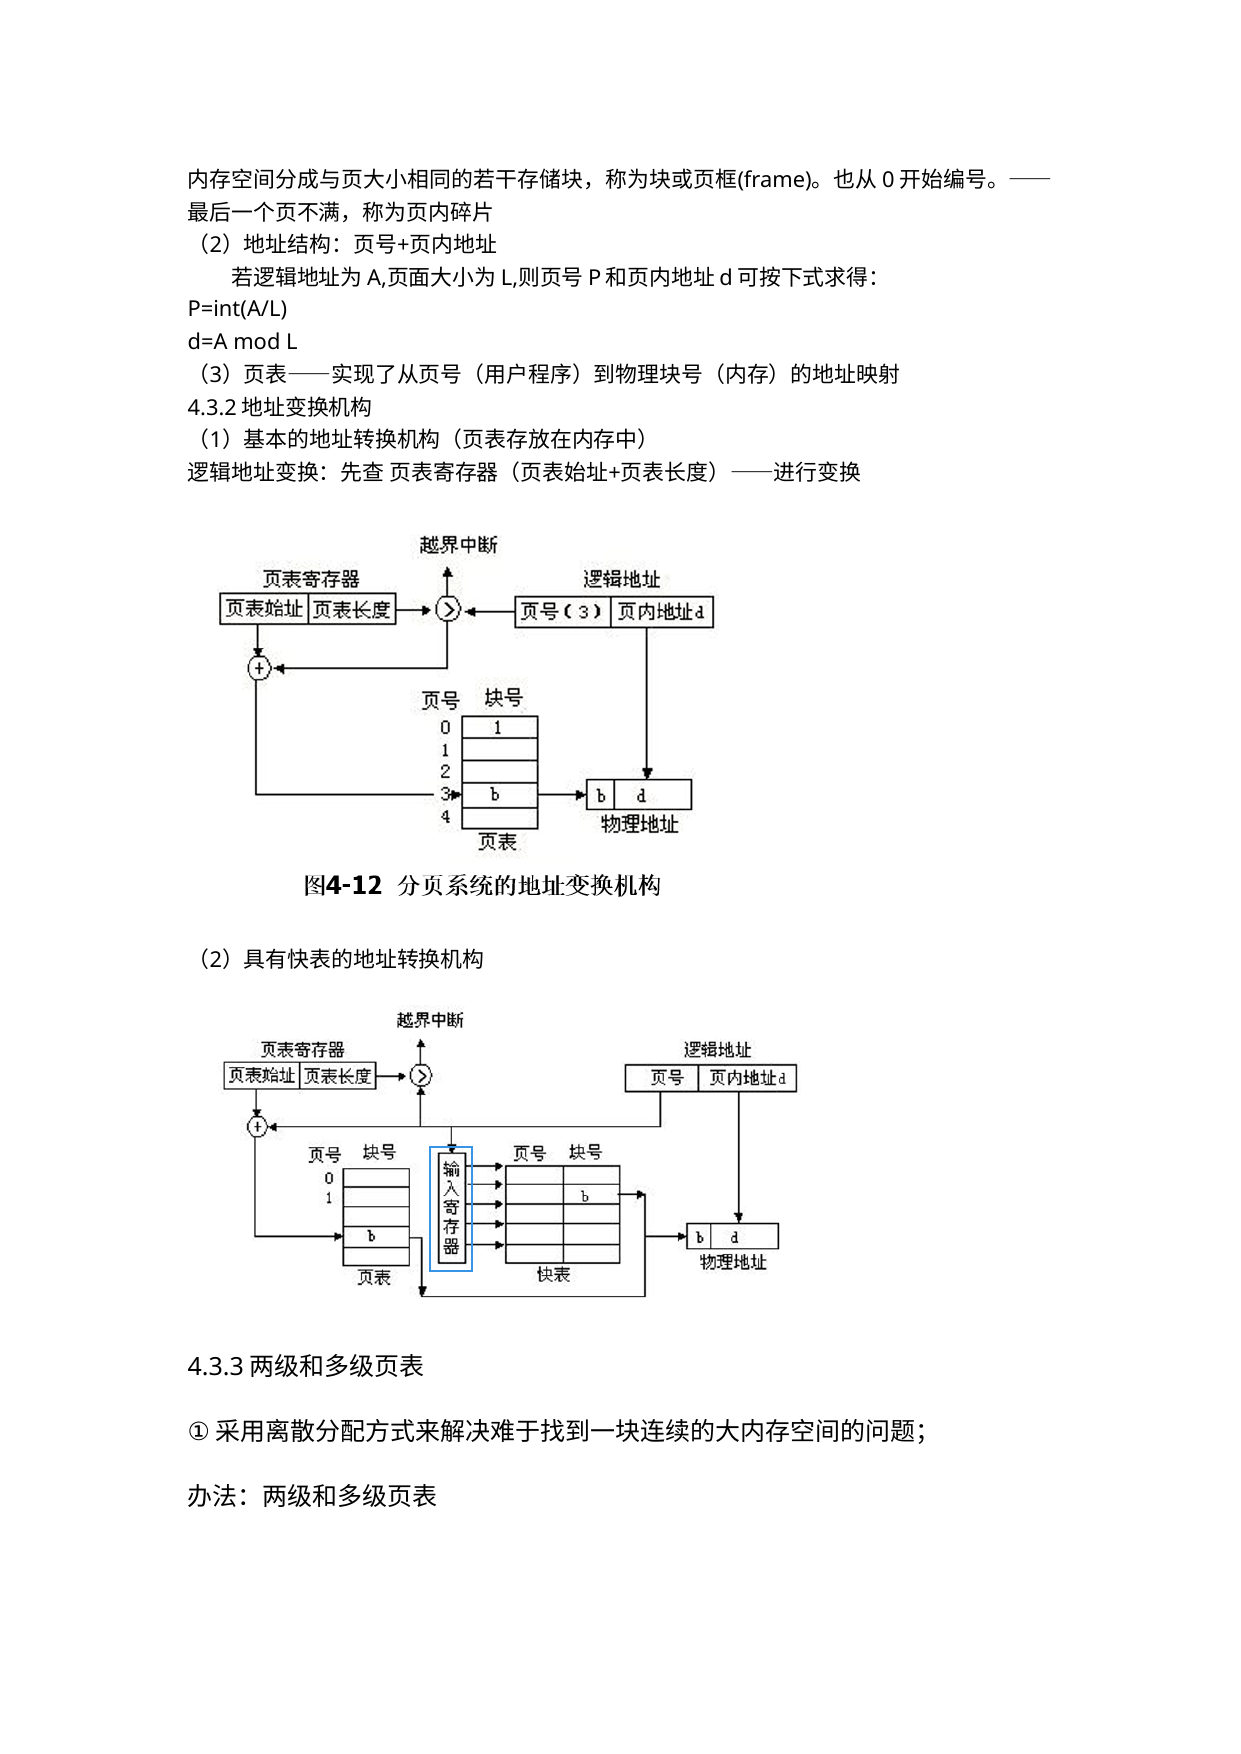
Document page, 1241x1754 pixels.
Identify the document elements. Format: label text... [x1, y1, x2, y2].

picture [187, 486, 784, 941]
text 若逻辑地址为A,页面大小为L,则页号P和页内地址d可按下式求得： [187, 259, 1053, 292]
text 逻辑地址变换：先查 页表寄存器（页表始址+页表长度）——进行变换 [187, 454, 1053, 487]
text 4.3.2地址变换机构 [187, 389, 1053, 422]
text 办法：两级和多级页表 [187, 1462, 1053, 1527]
text 4.3.3两级和多级页表 [187, 1332, 1053, 1397]
text ①采用离散分配方式来解决难于找到一块连续的大内存空间的问题； [187, 1397, 1053, 1462]
picture [187, 988, 827, 1318]
text （1）基本的地址转换机构（页表存放在内存中） [187, 422, 1053, 454]
text d=A mod L [187, 324, 1053, 357]
text P=int(A/L) [187, 292, 1053, 324]
text （3）页表——实现了从页号（用户程序）到物理块号（内存）的地址映射 [187, 357, 1053, 389]
text 内存空间分成与页大小相同的若干存储块，称为块或页框(frame)。也从0开始编号。——最后一个页不满，称为页内碎片 [187, 162, 1053, 227]
text （2）地址结构：页号+页内地址 [187, 227, 1053, 259]
